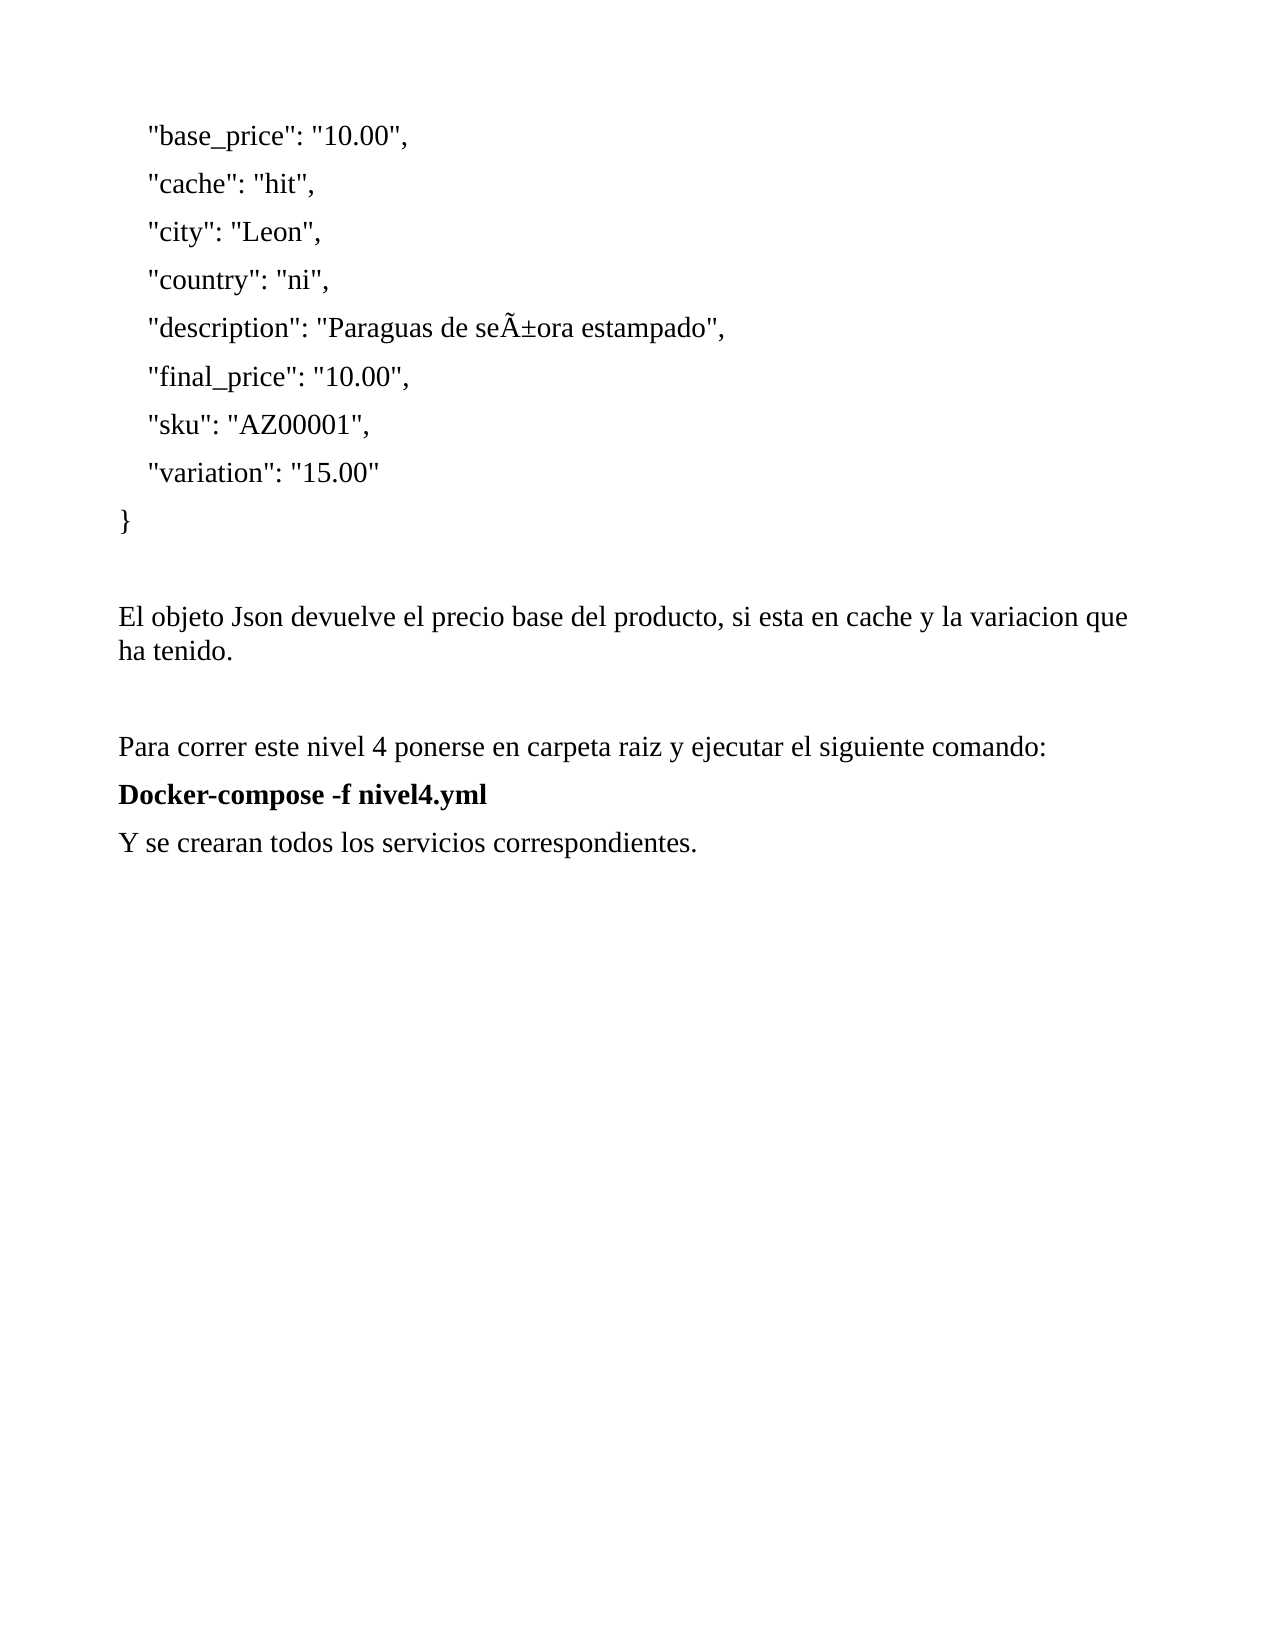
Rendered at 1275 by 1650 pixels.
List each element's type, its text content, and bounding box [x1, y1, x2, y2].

subtitle "sku": "AZ00001", [118, 407, 1157, 440]
subtitle Para correr este nivel 4 ponerse en carpeta raiz y ejecutar el siguiente comando: [118, 729, 1157, 763]
subtitle "country": "ni", [118, 262, 1157, 296]
subtitle "final_price": "10.00", [118, 359, 1157, 392]
subtitle Y se crearan todos los servicios correspondientes. [118, 825, 1157, 859]
subtitle "description": "Paraguas de seÃ±ora estampado", [118, 311, 1157, 344]
subtitle } [118, 503, 1157, 537]
subtitle Docker-compose -f nivel4.yml [118, 777, 1157, 811]
subtitle El objeto Json devuelve el precio base del producto, si esta en cache y la variacion que ha tenido. [118, 599, 1157, 666]
subtitle "cache": "hit", [118, 166, 1157, 200]
subtitle "base_price": "10.00", [118, 118, 1157, 152]
subtitle "variation": "15.00" [118, 455, 1157, 488]
subtitle "city": "Leon", [118, 214, 1157, 248]
